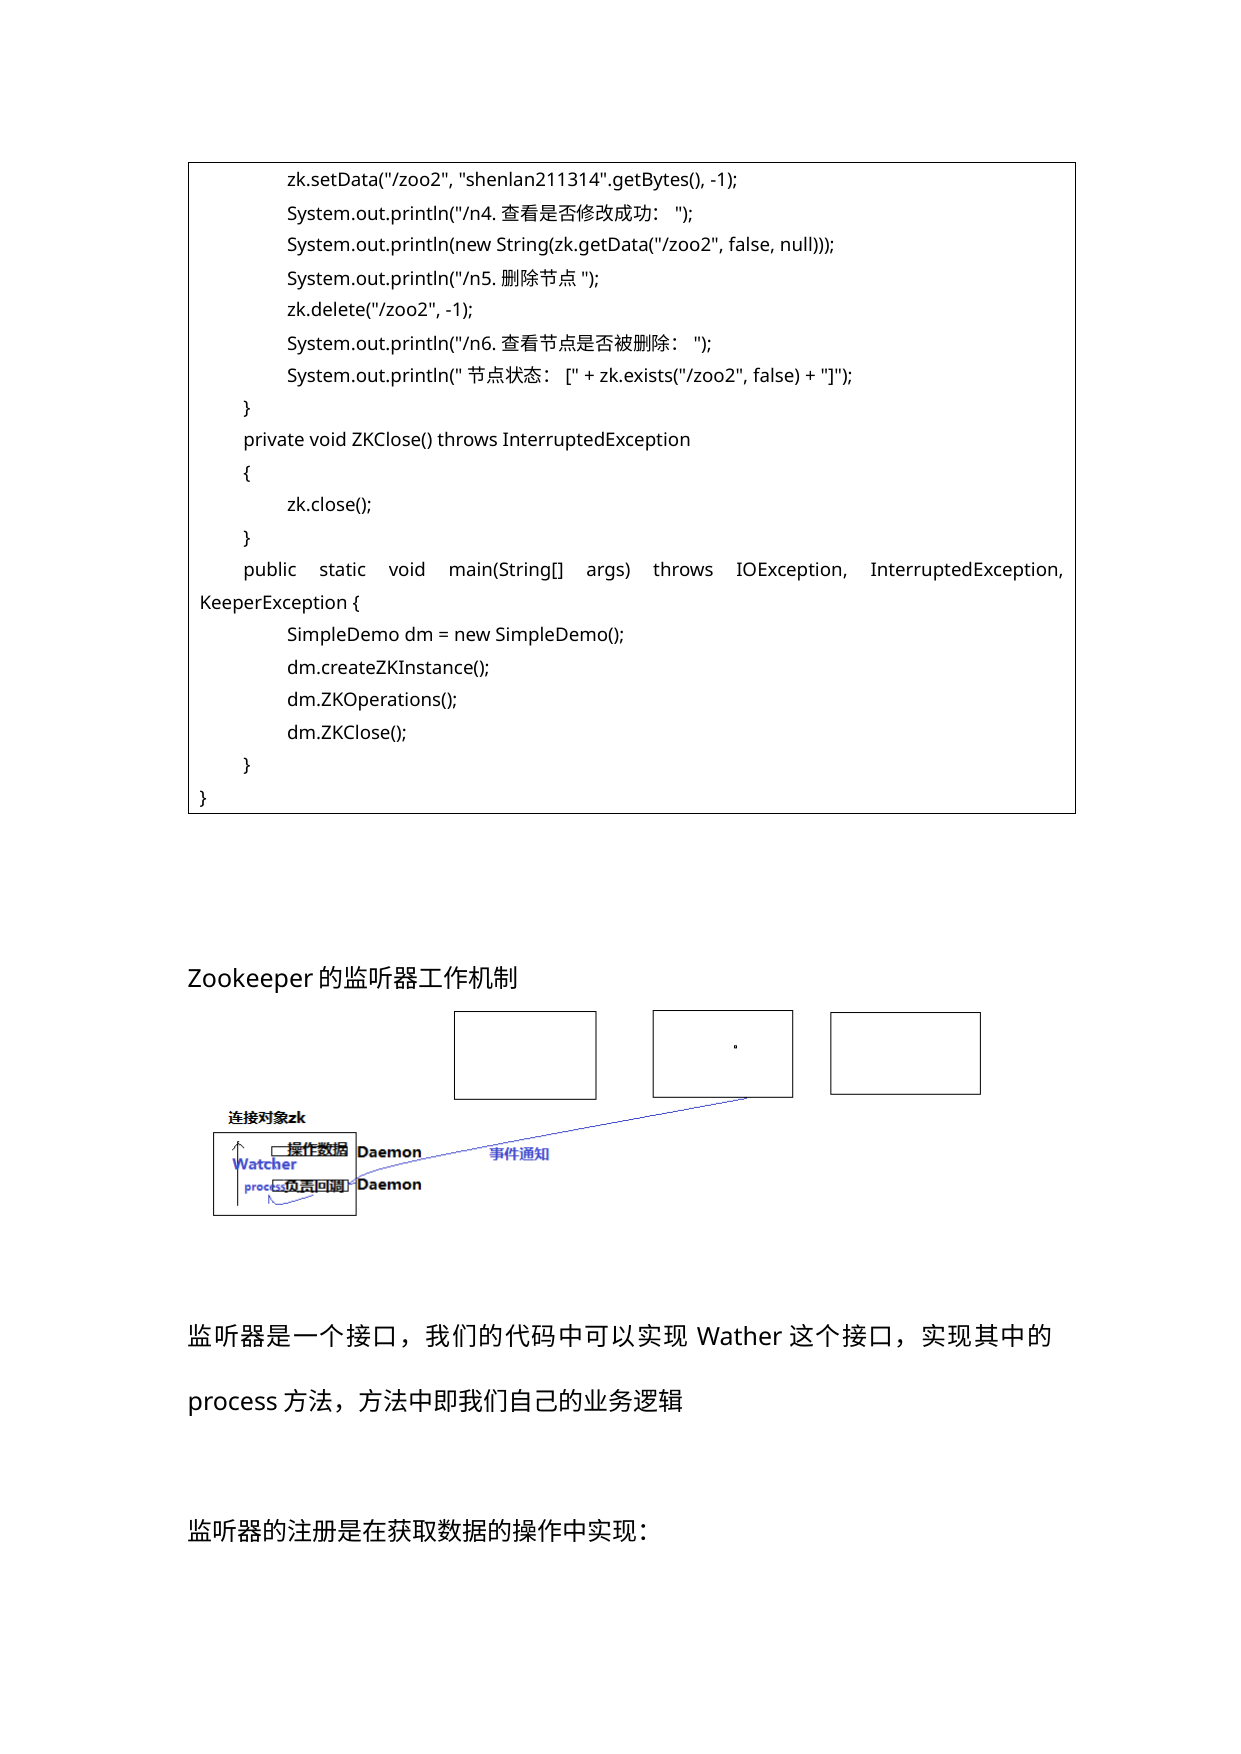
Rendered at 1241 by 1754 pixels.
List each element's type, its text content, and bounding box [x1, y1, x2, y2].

text 监听器是一个接口，我们的代码中可以实现Wather这个接口，实现其中的process方法，方法中即我们自己的业务逻辑 [187, 1302, 1053, 1432]
text Zookeeper的监听器工作机制 [187, 944, 1053, 1009]
picture [187, 1009, 1010, 1228]
text 监听器的注册是在获取数据的操作中实现： [187, 1497, 1053, 1562]
